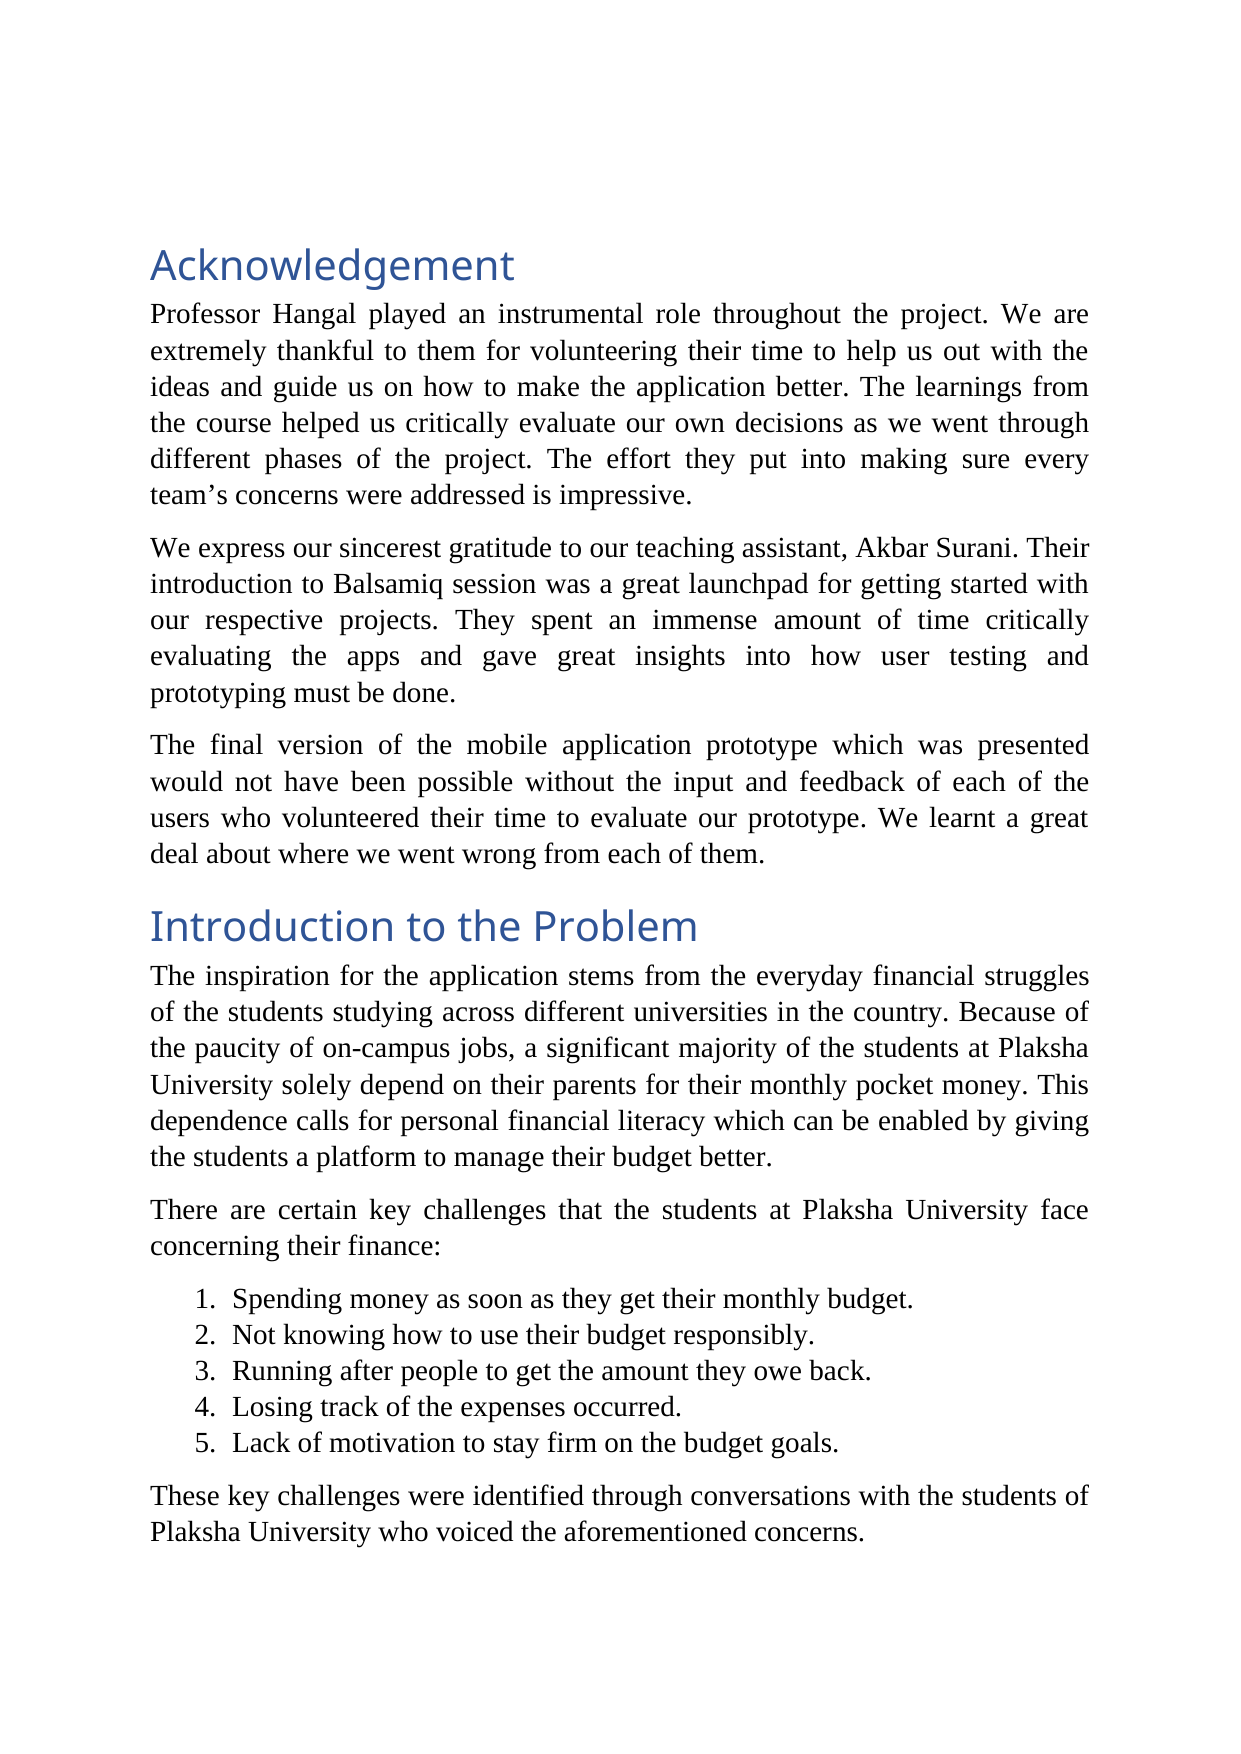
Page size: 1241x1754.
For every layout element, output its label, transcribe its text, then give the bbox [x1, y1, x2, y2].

text The inspiration for the application stems from the everyday financial struggles of the students studying across different universities in the country. Because of the paucity of on-campus jobs, a significant majority of the students at Plaksha University solely depend on their parents for their monthly pocket money. This dependence calls for personal financial literacy which can be enabled by giving the students a platform to manage their budget better. [150, 958, 1090, 1173]
list Lack of motivation to stay firm on the budget goals. [194, 1425, 1090, 1459]
text The final version of the mobile application prototype which was presented would not have been possible without the input and feedback of each of the users who volunteered their time to evaluate our prototype. We learnt a great deal about where we went wrong from each of them. [150, 727, 1090, 869]
text We express our sincerest gratitude to our teaching assistant, Akbar Surani. Their introduction to Balsamiq session was a great launchpad for getting started with our respective projects. They spent an immense amount of time critically evaluating the apps and gave great insights into how user testing and prototyping must be done. [150, 530, 1090, 708]
list Spending money as soon as they get their monthly budget. [194, 1281, 1090, 1314]
subtitle Acknowledgement [150, 235, 1090, 292]
text There are certain key challenges that the students at Plaksha University face concerning their finance: [150, 1192, 1090, 1262]
text Professor Hangal played an instrumental role throughout the project. We are extremely thankful to them for volunteering their time to help us out with the ideas and guide us on how to make the application better. The learnings from the course helped us critically evaluate our own decisions as we went through different phases of the project. The effort they put into making sure every team’s concerns were addressed is impressive. [150, 297, 1090, 511]
text These key challenges were identified through conversations with the students of Plaksha University who voiced the aforementioned concerns. [150, 1478, 1090, 1548]
list Running after people to get the amount they owe back. [194, 1353, 1090, 1387]
list Losing track of the expenses occurred. [194, 1389, 1090, 1423]
list Not knowing how to use their budget responsibly. [194, 1317, 1090, 1351]
subtitle Introduction to the Problem [150, 897, 1090, 954]
